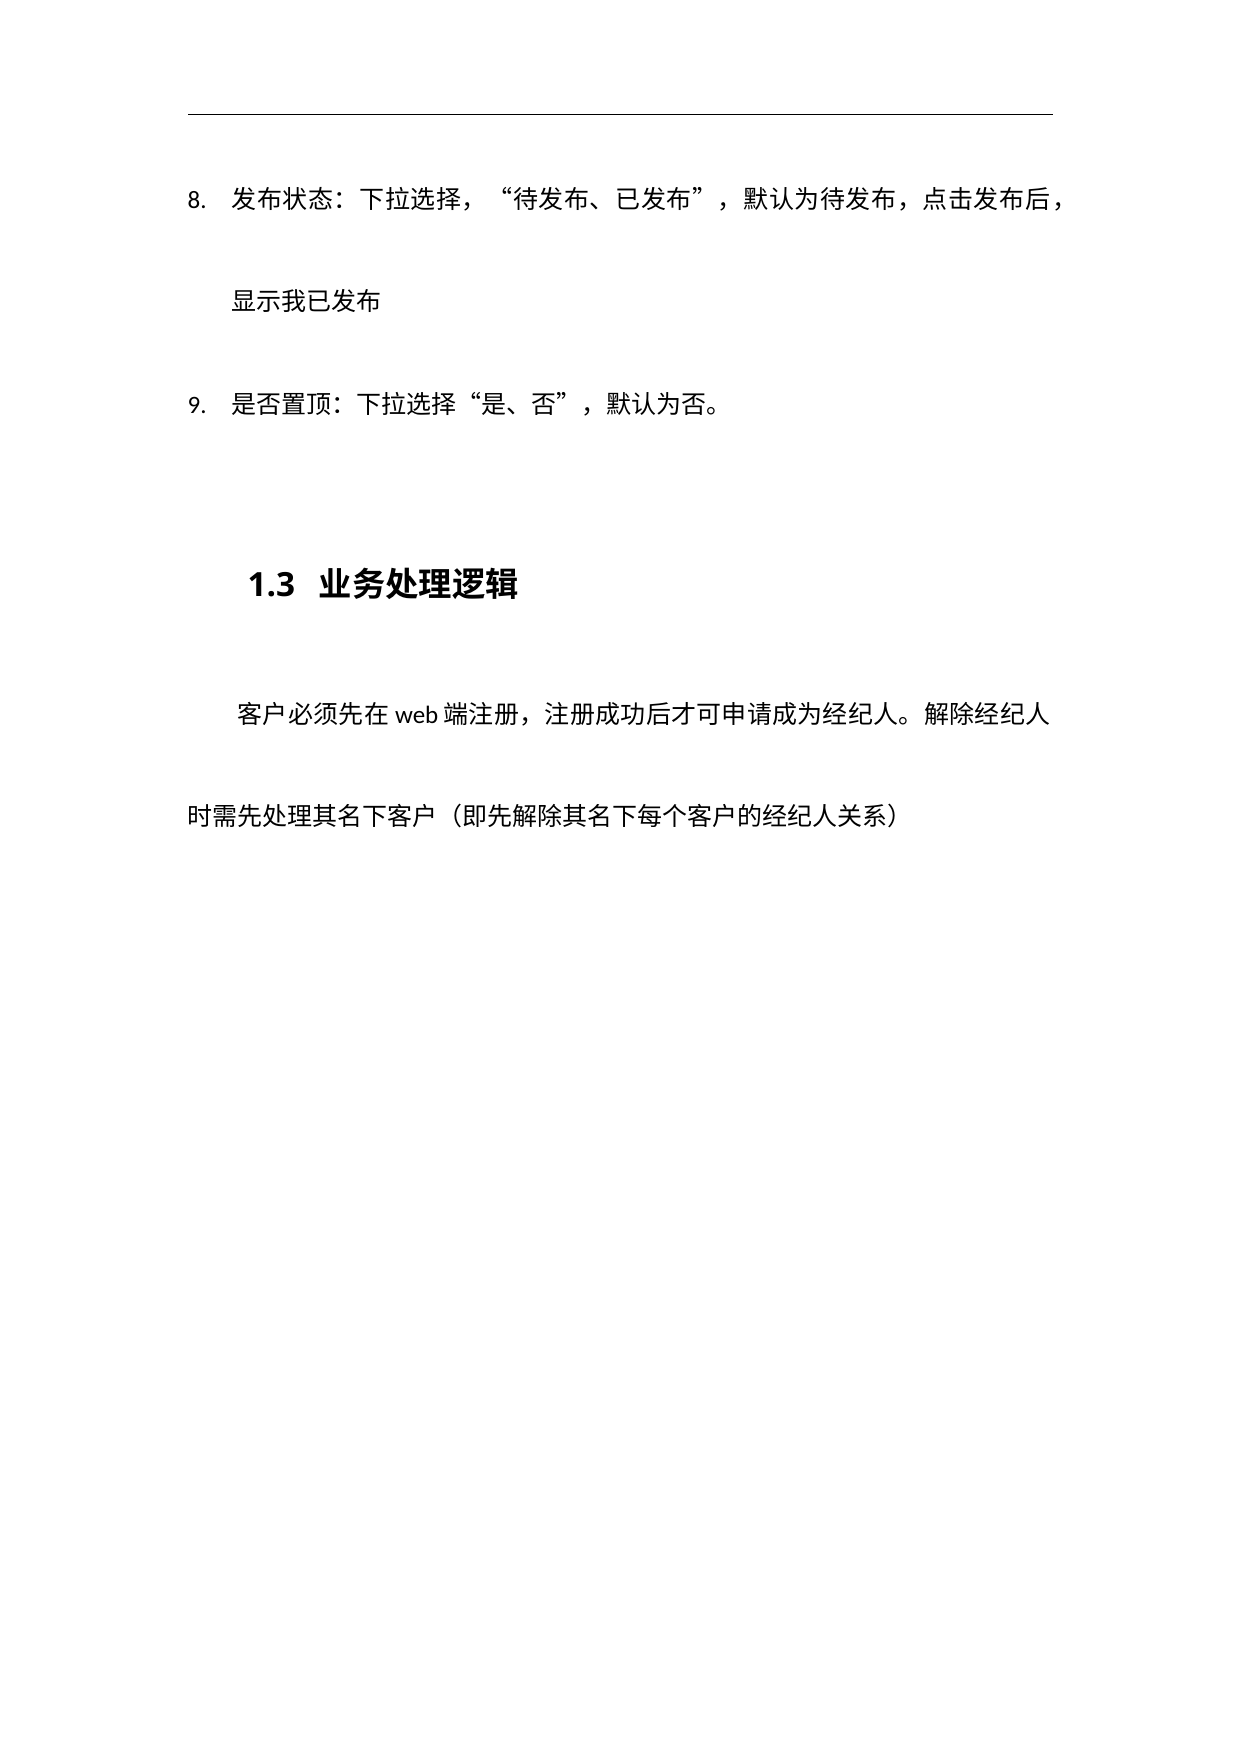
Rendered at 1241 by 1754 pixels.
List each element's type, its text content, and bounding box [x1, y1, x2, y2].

list 是否置顶：下拉选择“是、否”，默认为否。 [187, 369, 1053, 437]
list 发布状态：下拉选择，“待发布、已发布”，默认为待发布，点击发布后，显示我已发布 [187, 164, 1053, 334]
subtitle 业务处理逻辑 [247, 548, 1053, 616]
text 客户必须先在web端注册，注册成功后才可申请成为经纪人。解除经纪人时需先处理其名下客户（即先解除其名下每个客户的经纪人关系） [187, 678, 1053, 848]
